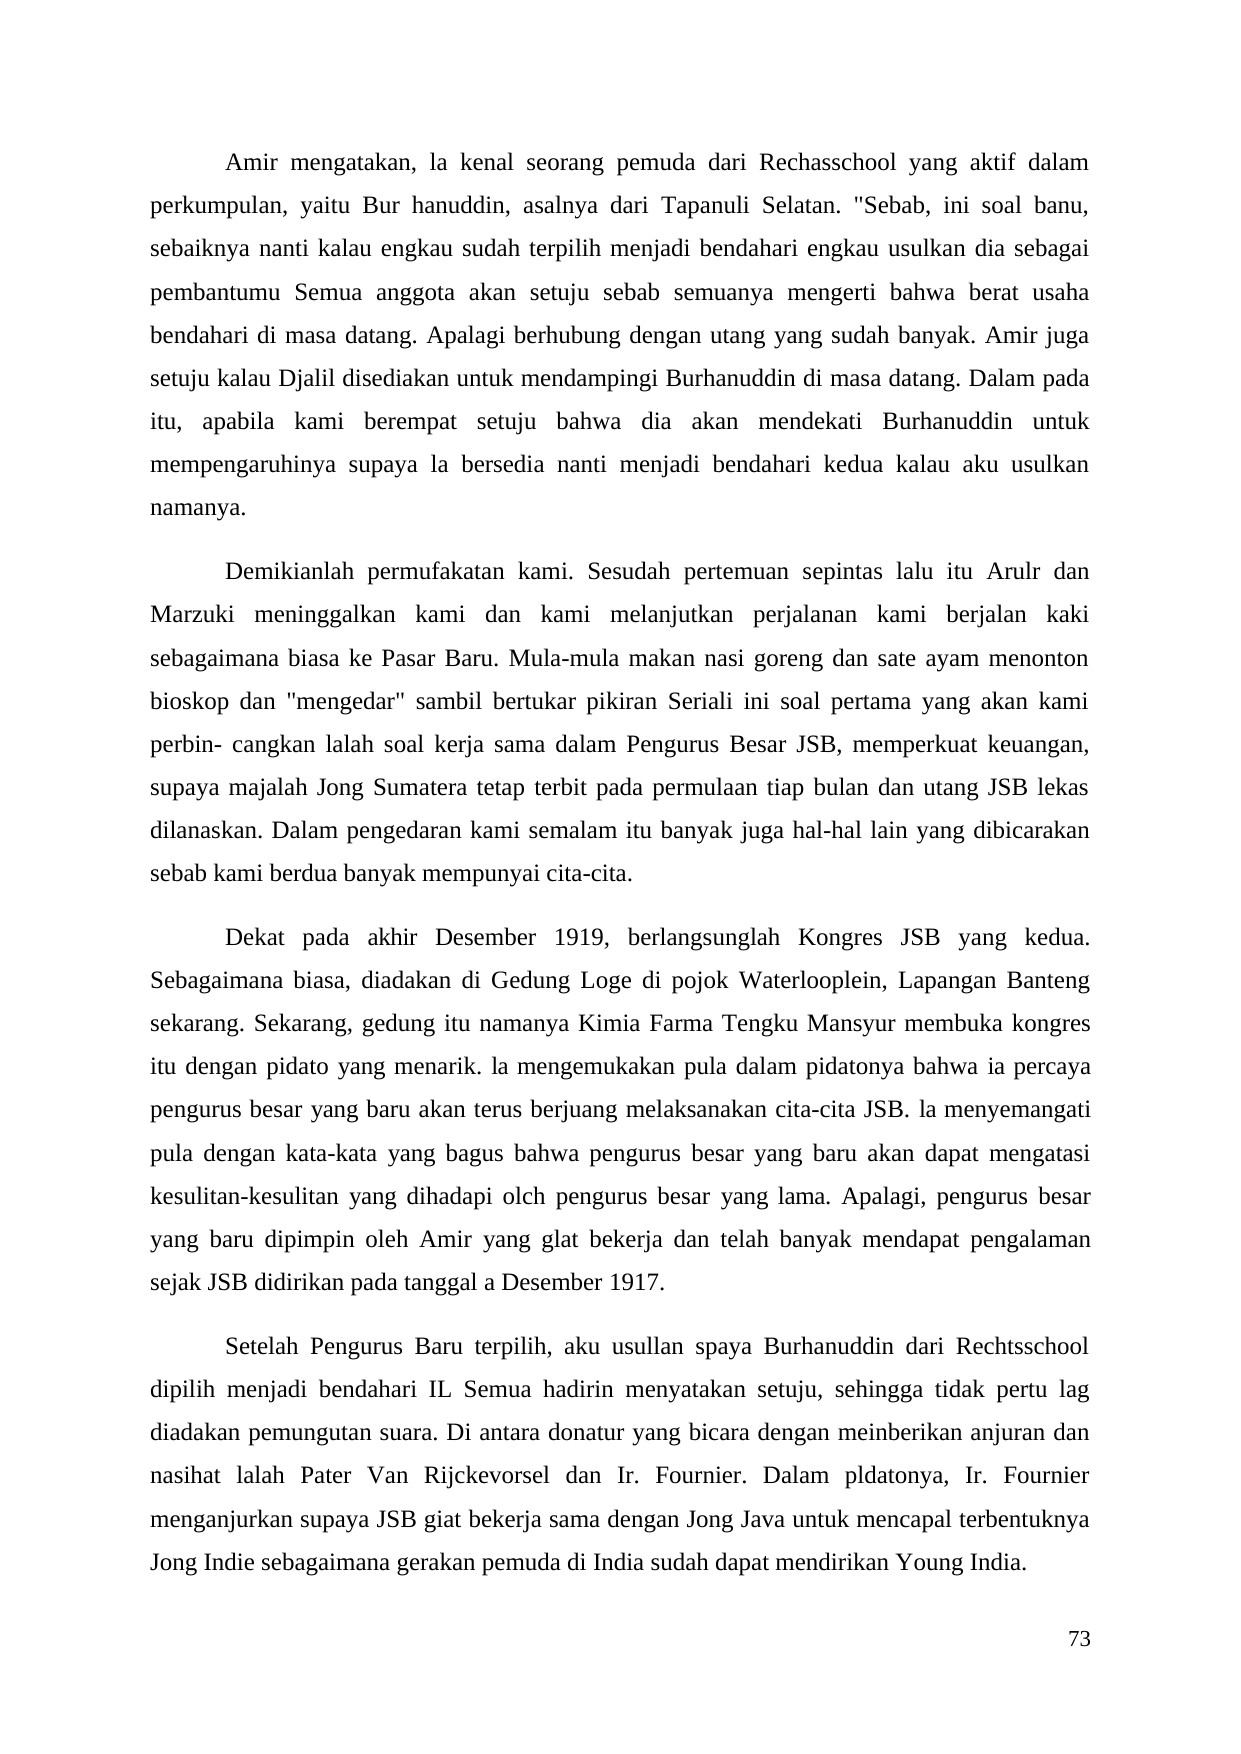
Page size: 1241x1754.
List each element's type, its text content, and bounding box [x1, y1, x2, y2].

text Setelah Pengurus Baru terpilih, aku usullan spaya Burhanuddin dari Rechtsschool dipilih menjadi bendahari IL Semua hadirin menyatakan setuju, sehingga tidak pertu lag diadakan pemungutan suara. Di antara donatur yang bicara dengan meinberikan anjuran dan nasihat lalah Pater Van Rijckevorsel dan Ir. Fournier. Dalam pldatonya, Ir. Fournier menganjurkan supaya JSB giat bekerja sama dengan Jong Java untuk mencapal terbentuknya Jong Indie sebagaimana gerakan pemuda di India sudah dapat mendirikan Young India. [150, 1331, 1090, 1576]
text Amir mengatakan, la kenal seorang pemuda dari Rechasschool yang aktif dalam perkumpulan, yaitu Bur hanuddin, asalnya dari Tapanuli Selatan. "Sebab, ini soal banu, sebaiknya nanti kalau engkau sudah terpilih menjadi bendahari engkau usulkan dia sebagai pembantumu Semua anggota akan setuju sebab semuanya mengerti bahwa berat usaha bendahari di masa datang. Apalagi berhubung dengan utang yang sudah banyak. Amir juga setuju kalau Djalil disediakan untuk mendampingi Burhanuddin di masa datang. Dalam pada itu, apabila kami berempat setuju bahwa dia akan mendekati Burhanuddin untuk mempengaruhinya supaya la bersedia nanti menjadi bendahari kedua kalau aku usulkan namanya. [150, 147, 1090, 521]
text Demikianlah permufakatan kami. Sesudah pertemuan sepintas lalu itu Arulr dan Marzuki meninggalkan kami dan kami melanjutkan perjalanan kami berjalan kaki sebagaimana biasa ke Pasar Baru. Mula-mula makan nasi goreng dan sate ayam menonton bioskop dan "mengedar" sambil bertukar pikiran Seriali ini soal pertama yang akan kami perbin- cangkan lalah soal kerja sama dalam Pengurus Besar JSB, memperkuat keuangan, supaya majalah Jong Sumatera tetap terbit pada permulaan tiap bulan dan utang JSB lekas dilanaskan. Dalam pengedaran kami semalam itu banyak juga hal-hal lain yang dibicarakan sebab kami berdua banyak mempunyai cita-cita. [150, 556, 1091, 887]
text Dekat pada akhir Desember 1919, berlangsunglah Kongres JSB yang kedua. Sebagaimana biasa, diadakan di Gedung Loge di pojok Waterlooplein, Lapangan Banteng sekarang. Sekarang, gedung itu namanya Kimia Farma Tengku Mansyur membuka kongres itu dengan pidato yang menarik. la mengemukakan pula dalam pidatonya bahwa ia percaya pengurus besar yang baru akan terus berjuang melaksanakan cita-cita JSB. la menyemangati pula dengan kata-kata yang bagus bahwa pengurus besar yang baru akan dapat mengatasi kesulitan-kesulitan yang dihadapi olch pengurus besar yang lama. Apalagi, pengurus besar yang baru dipimpin oleh Amir yang glat bekerja dan telah banyak mendapat pengalaman sejak JSB didirikan pada tanggal a Desember 1917. [150, 922, 1091, 1296]
